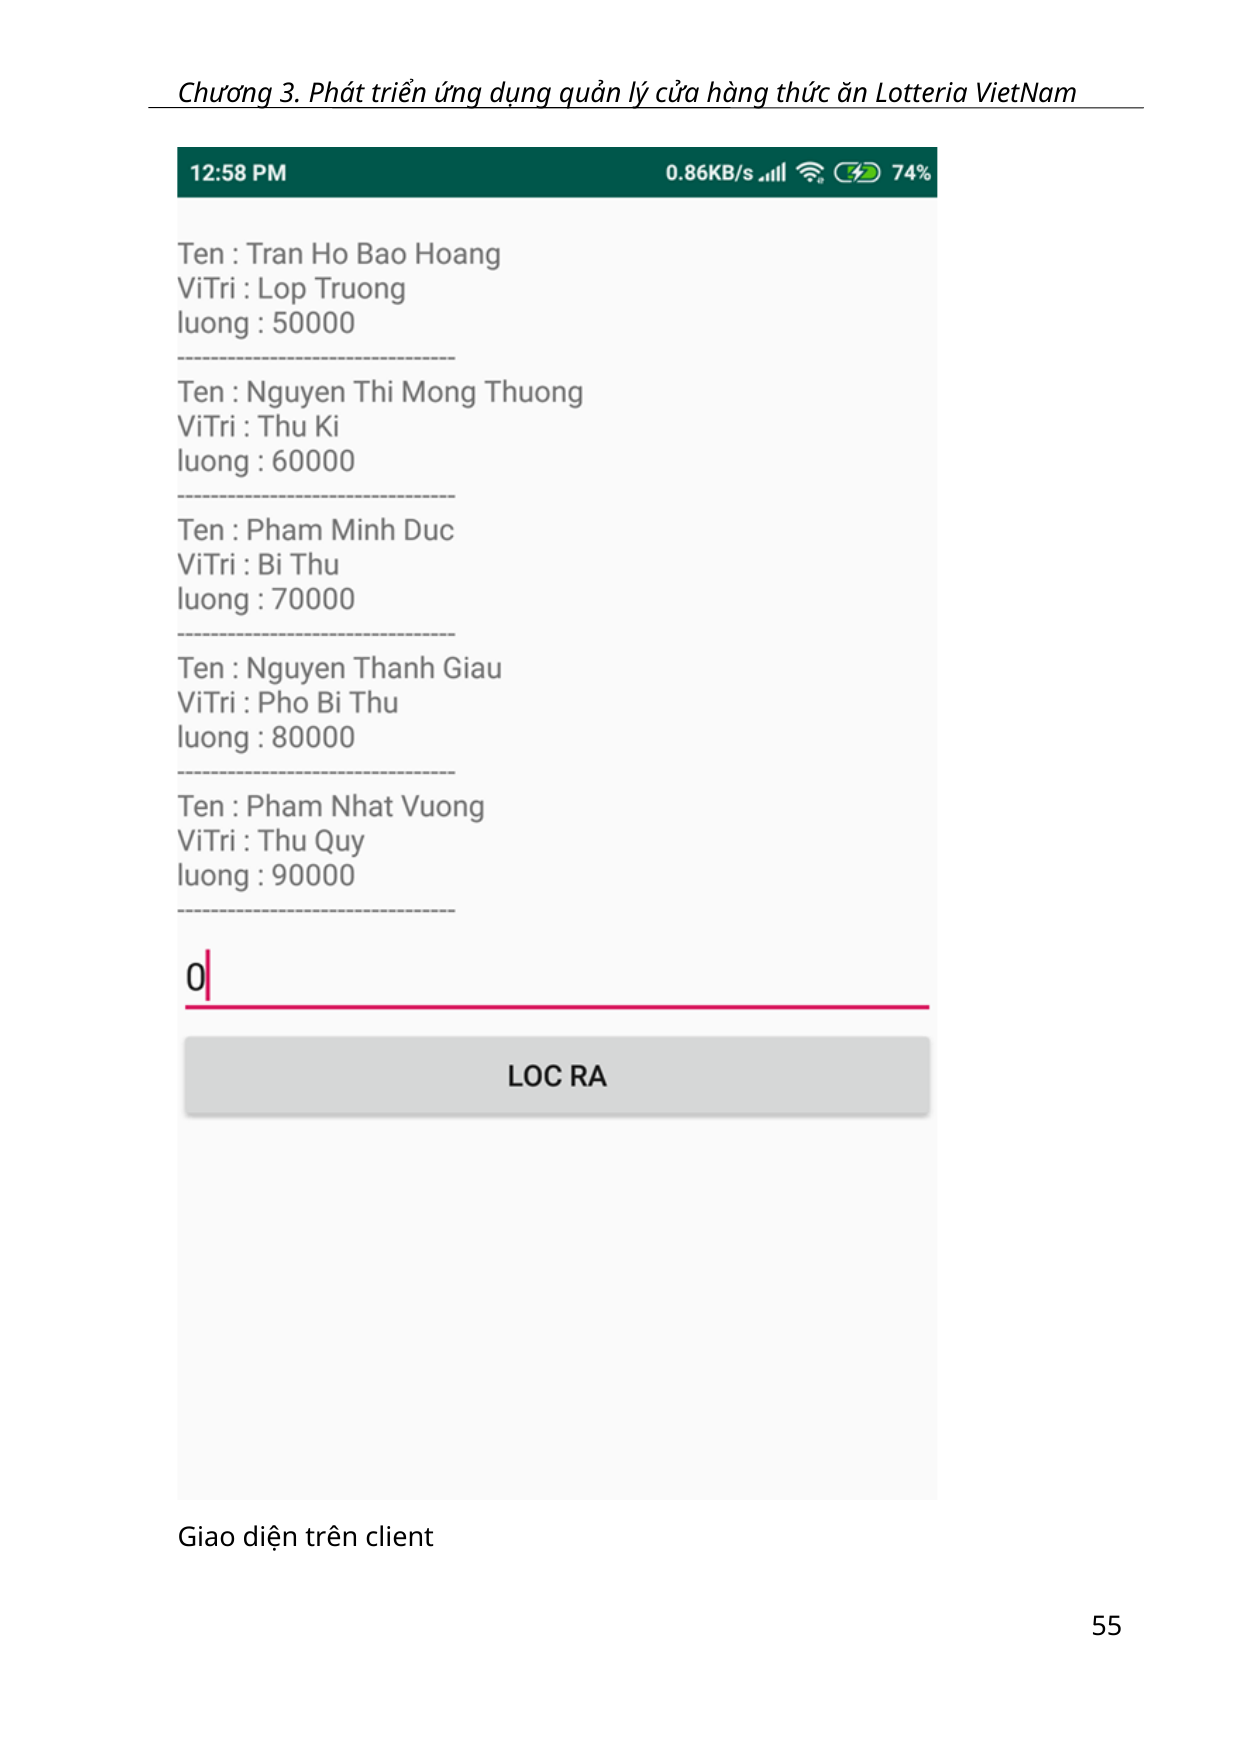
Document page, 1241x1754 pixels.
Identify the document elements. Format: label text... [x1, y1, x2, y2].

text Giao diện trên client [177, 1518, 1122, 1554]
picture [177, 147, 938, 1500]
